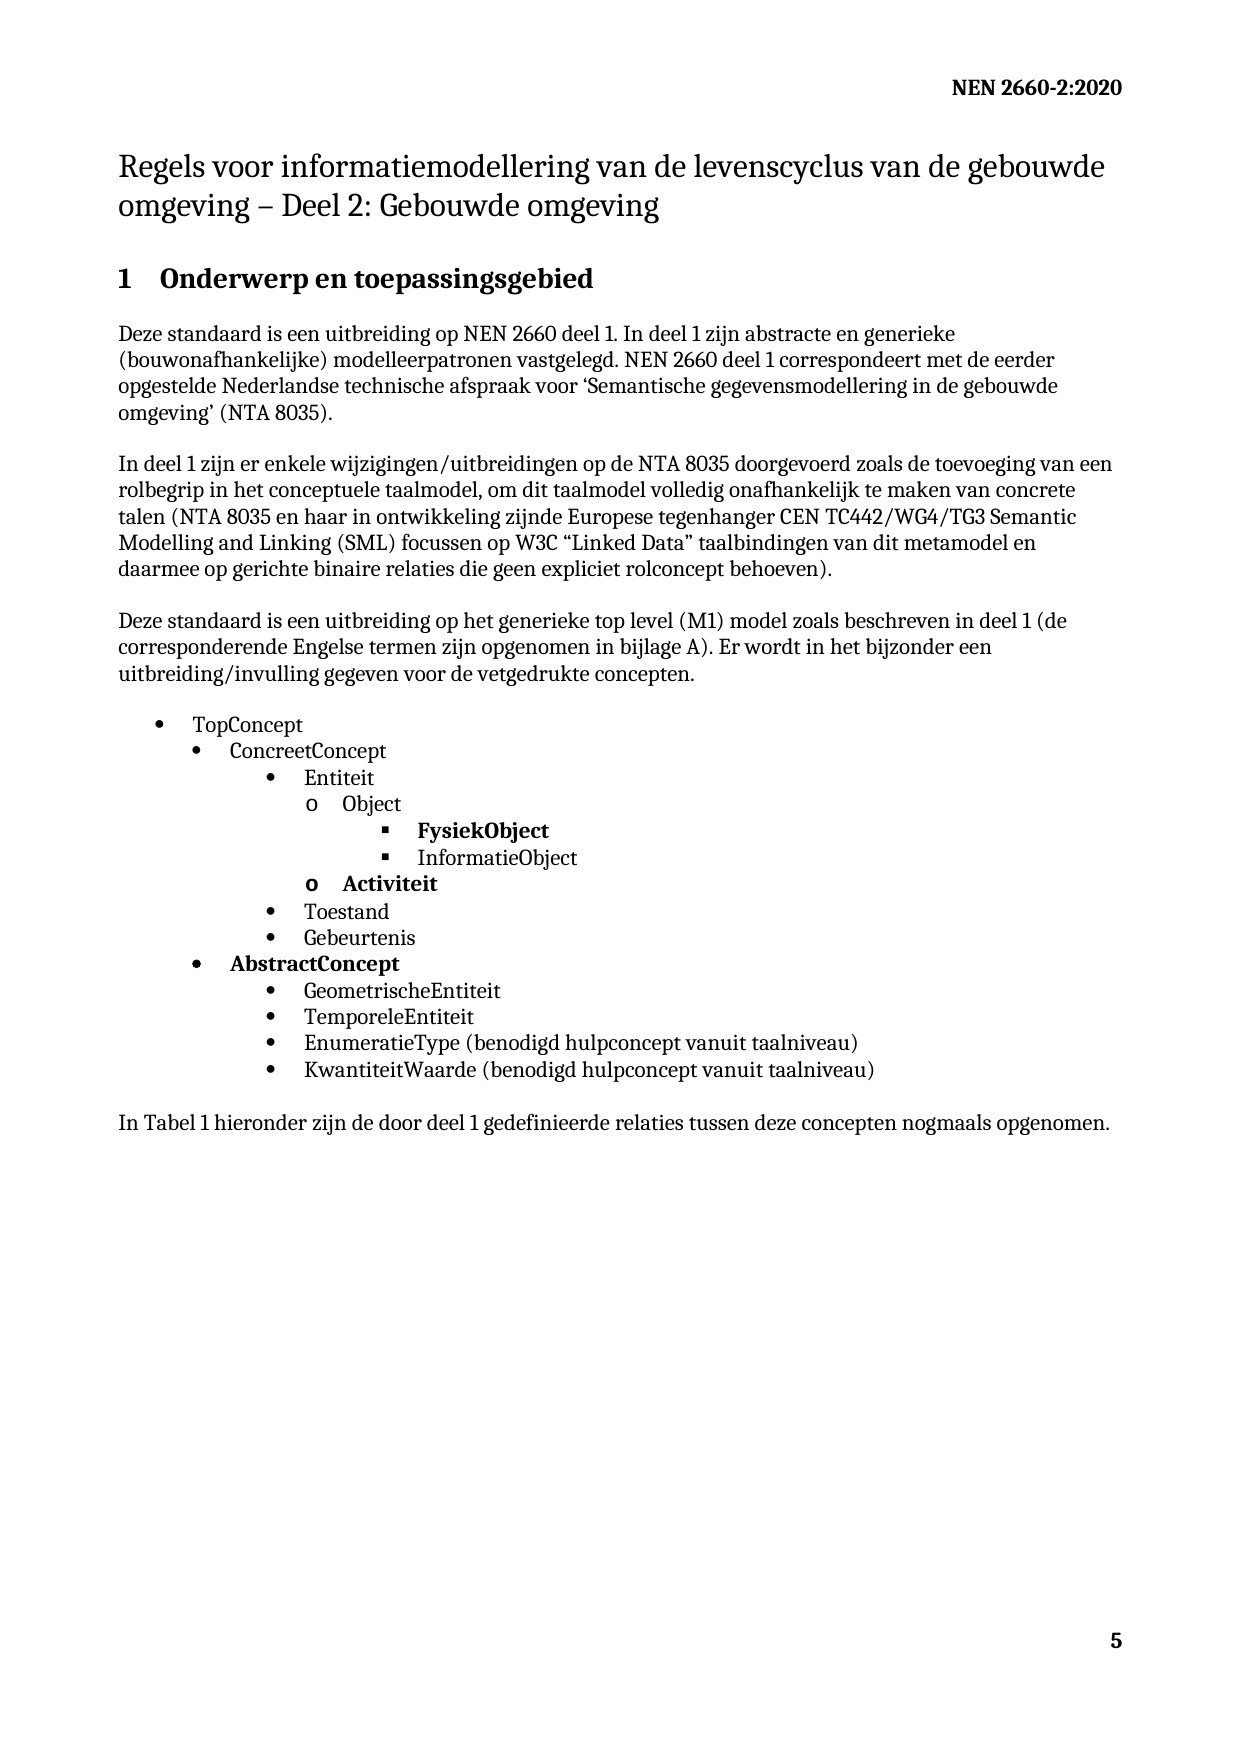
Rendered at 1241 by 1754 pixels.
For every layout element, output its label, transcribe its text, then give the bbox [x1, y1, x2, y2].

list ConcreetConcept [192, 738, 1122, 764]
list AbstractConcept [192, 951, 1122, 977]
list Activiteit [305, 871, 1122, 898]
list Object [305, 791, 1122, 818]
list FysiekObject [380, 818, 1122, 844]
list Entiteit [267, 764, 1122, 791]
list TemporeleEntiteit [267, 1004, 1122, 1030]
list Toestand [267, 898, 1122, 925]
subtitle Onderwerp en toepassingsgebied [118, 262, 1122, 295]
list Gebeurtenis [267, 925, 1122, 951]
list TopConcept [155, 712, 1122, 738]
text Deze standaard is een uitbreiding op NEN 2660 deel 1. In deel 1 zijn abstracte en generieke (bouwonafhankelijke) modelleerpatronen vastgelegd. NEN 2660 deel 1 correspondeert met de eerder opgestelde Nederlandse technische afspraak voor ‘Semantische gegevensmodellering in de gebouwde omgeving’ (NTA 8035). [118, 320, 1122, 426]
text In Tabel 1 hieronder zijn de door deel 1 gedefinieerde relaties tussen deze concepten nogmaals opgenomen. [118, 1109, 1122, 1136]
list InformatieObject [380, 844, 1122, 871]
text Deze standaard is een uitbreiding op het generieke top level (M1) model zoals beschreven in deel 1 (de corresponderende Engelse termen zijn opgenomen in bijlage A). Er wordt in het bijzonder een uitbreiding/invulling gegeven voor de vetgedrukte concepten. [118, 608, 1122, 687]
list GeometrischeEntiteit [267, 977, 1122, 1004]
list EnumeratieType (benodigd hulpconcept vanuit taalniveau) [267, 1030, 1122, 1057]
list KwantiteitWaarde (benodigd hulpconcept vanuit taalniveau) [267, 1057, 1122, 1083]
text Regels voor informatiemodellering van de levenscyclus van de gebouwde omgeving – Deel 2: Gebouwde omgeving [118, 148, 1122, 224]
text In deel 1 zijn er enkele wijzigingen/uitbreidingen op de NTA 8035 doorgevoerd zoals de toevoeging van een rolbegrip in het conceptuele taalmodel, om dit taalmodel volledig onafhankelijk te maken van concrete talen (NTA 8035 en haar in ontwikkeling zijnde Europese tegenhanger CEN TC442/WG4/TG3 Semantic Modelling and Linking (SML) focussen op W3C “Linked Data” taalbindingen van dit metamodel en daarmee op gerichte binaire relaties die geen expliciet rolconcept behoeven). [118, 451, 1122, 583]
